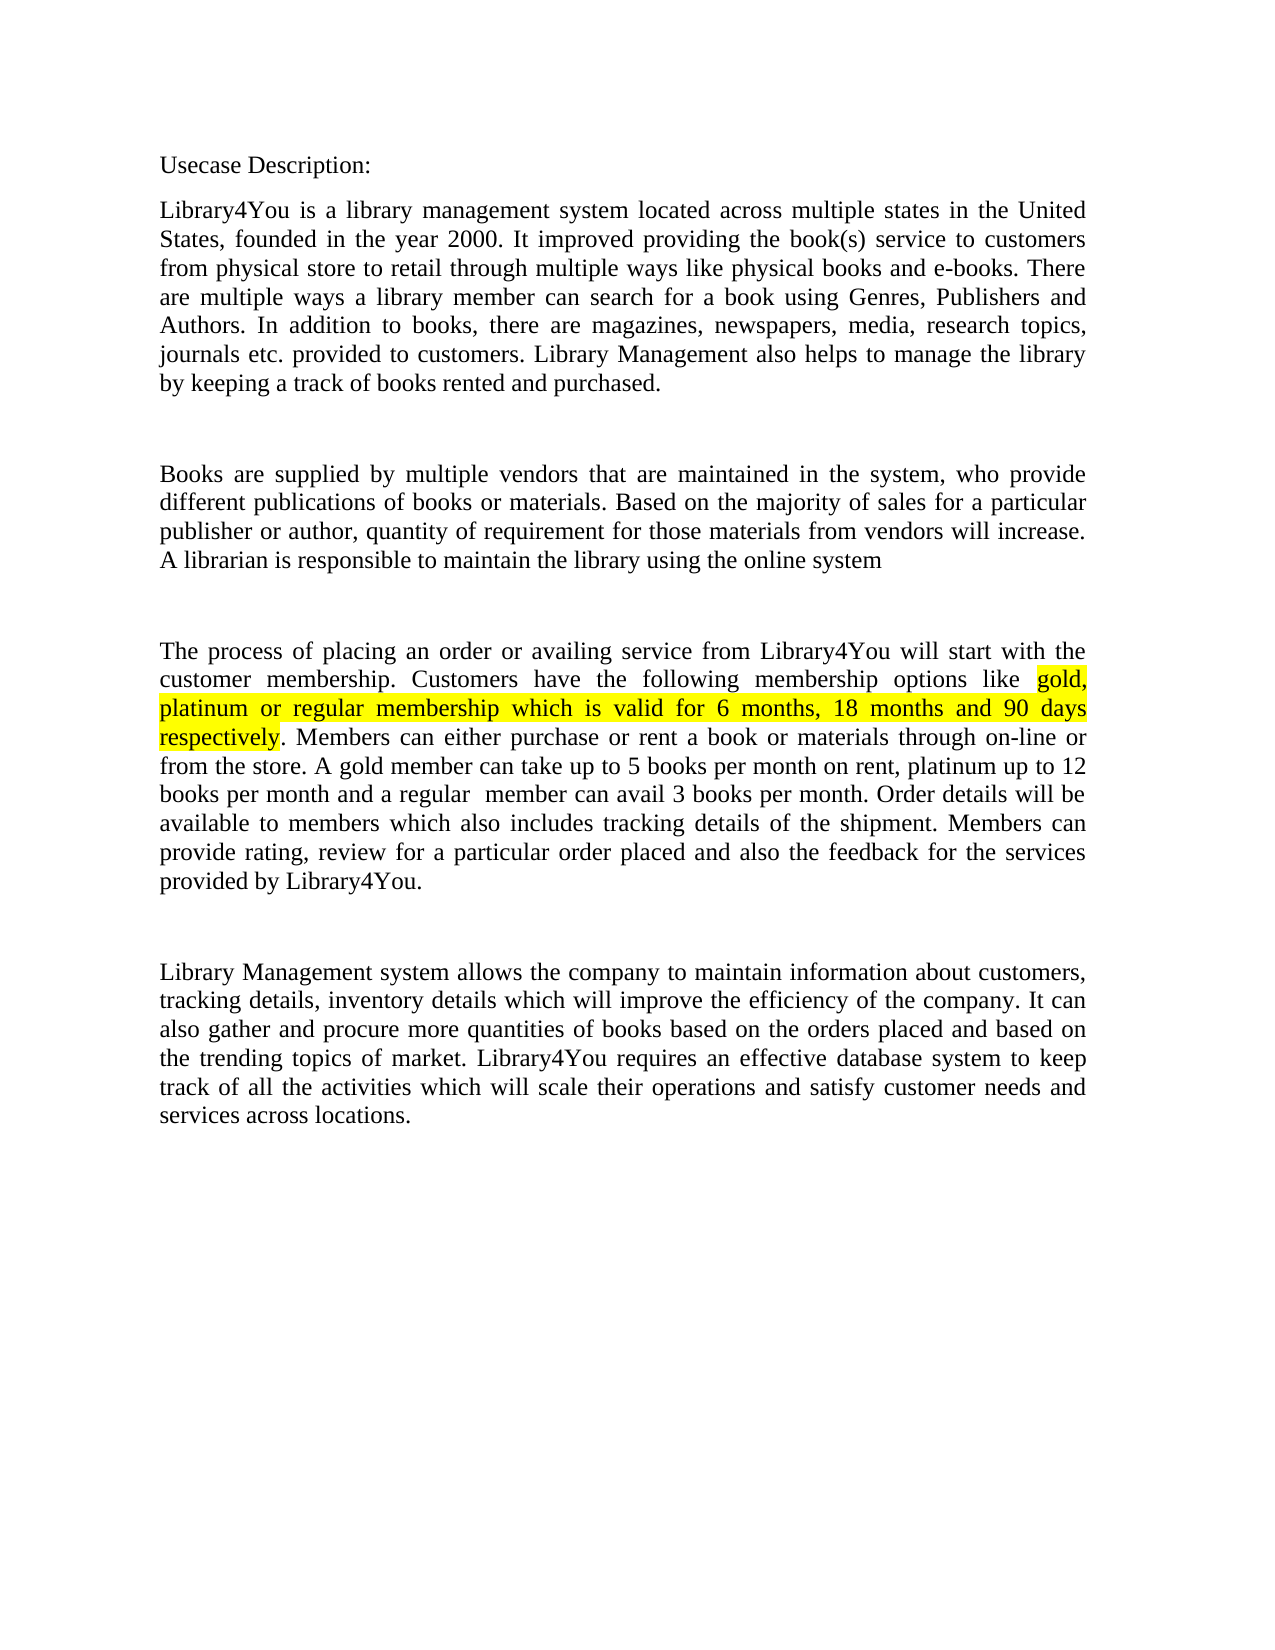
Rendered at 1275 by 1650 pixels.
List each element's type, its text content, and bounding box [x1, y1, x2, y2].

text Usecase Description: [159, 150, 1087, 179]
text Books are supplied by multiple vendors that are maintained in the system, who provide different publications of books or materials. Based on the majority of sales for a particular publisher or author, quantity of requirement for those materials from vendors will increase. A librarian is responsible to maintain the library using the online system [159, 459, 1087, 574]
text The process of placing an order or availing service from Library4You will start with the customer membership. Customers have the following membership options like gold, platinum or regular membership which is valid for 6 months, 18 months and 90 days respectively. Members can either purchase or rent a book or materials through on-line or from the store. A gold member can take up to 5 books per month on rent, platinum up to 12 books per month and a regular member can avail 3 books per month. Order details will be available to members which also includes tracking details of the shipment. Members can provide rating, review for a particular order placed and also the feedback for the services provided by Library4You. [159, 636, 1087, 693]
text Library Management system allows the company to maintain information about customers, tracking details, inventory details which will improve the efficiency of the company. It can also gather and procure more quantities of books based on the orders placed and based on the trending topics of market. Library4You requires an effective database system to keep track of all the activities which will scale their operations and satisfy customer needs and services across locations. [159, 957, 1087, 1129]
text The process of placing an order or availing service from Library4You will start with the customer membership. Customers have the following membership options like gold, platinum or regular membership which is valid for 6 months, 18 months and 90 days respectively. Members can either purchase or rent a book or materials through on-line or from the store. A gold member can take up to 5 books per month on rent, platinum up to 12 books per month and a regular member can avail 3 books per month. Order details will be available to members which also includes tracking details of the shipment. Members can provide rating, review for a particular order placed and also the feedback for the services provided by Library4You. [159, 722, 1087, 894]
text Library4You is a library management system located across multiple states in the United States, founded in the year 2000. It improved providing the book(s) service to customers from physical store to retail through multiple ways like physical books and e-books. There are multiple ways a library member can search for a book using Genres, Publishers and Authors. In addition to books, there are magazines, newspapers, media, research topics, journals etc. provided to customers. Library Management also helps to manage the library by keeping a track of books rented and purchased. [159, 195, 1087, 397]
